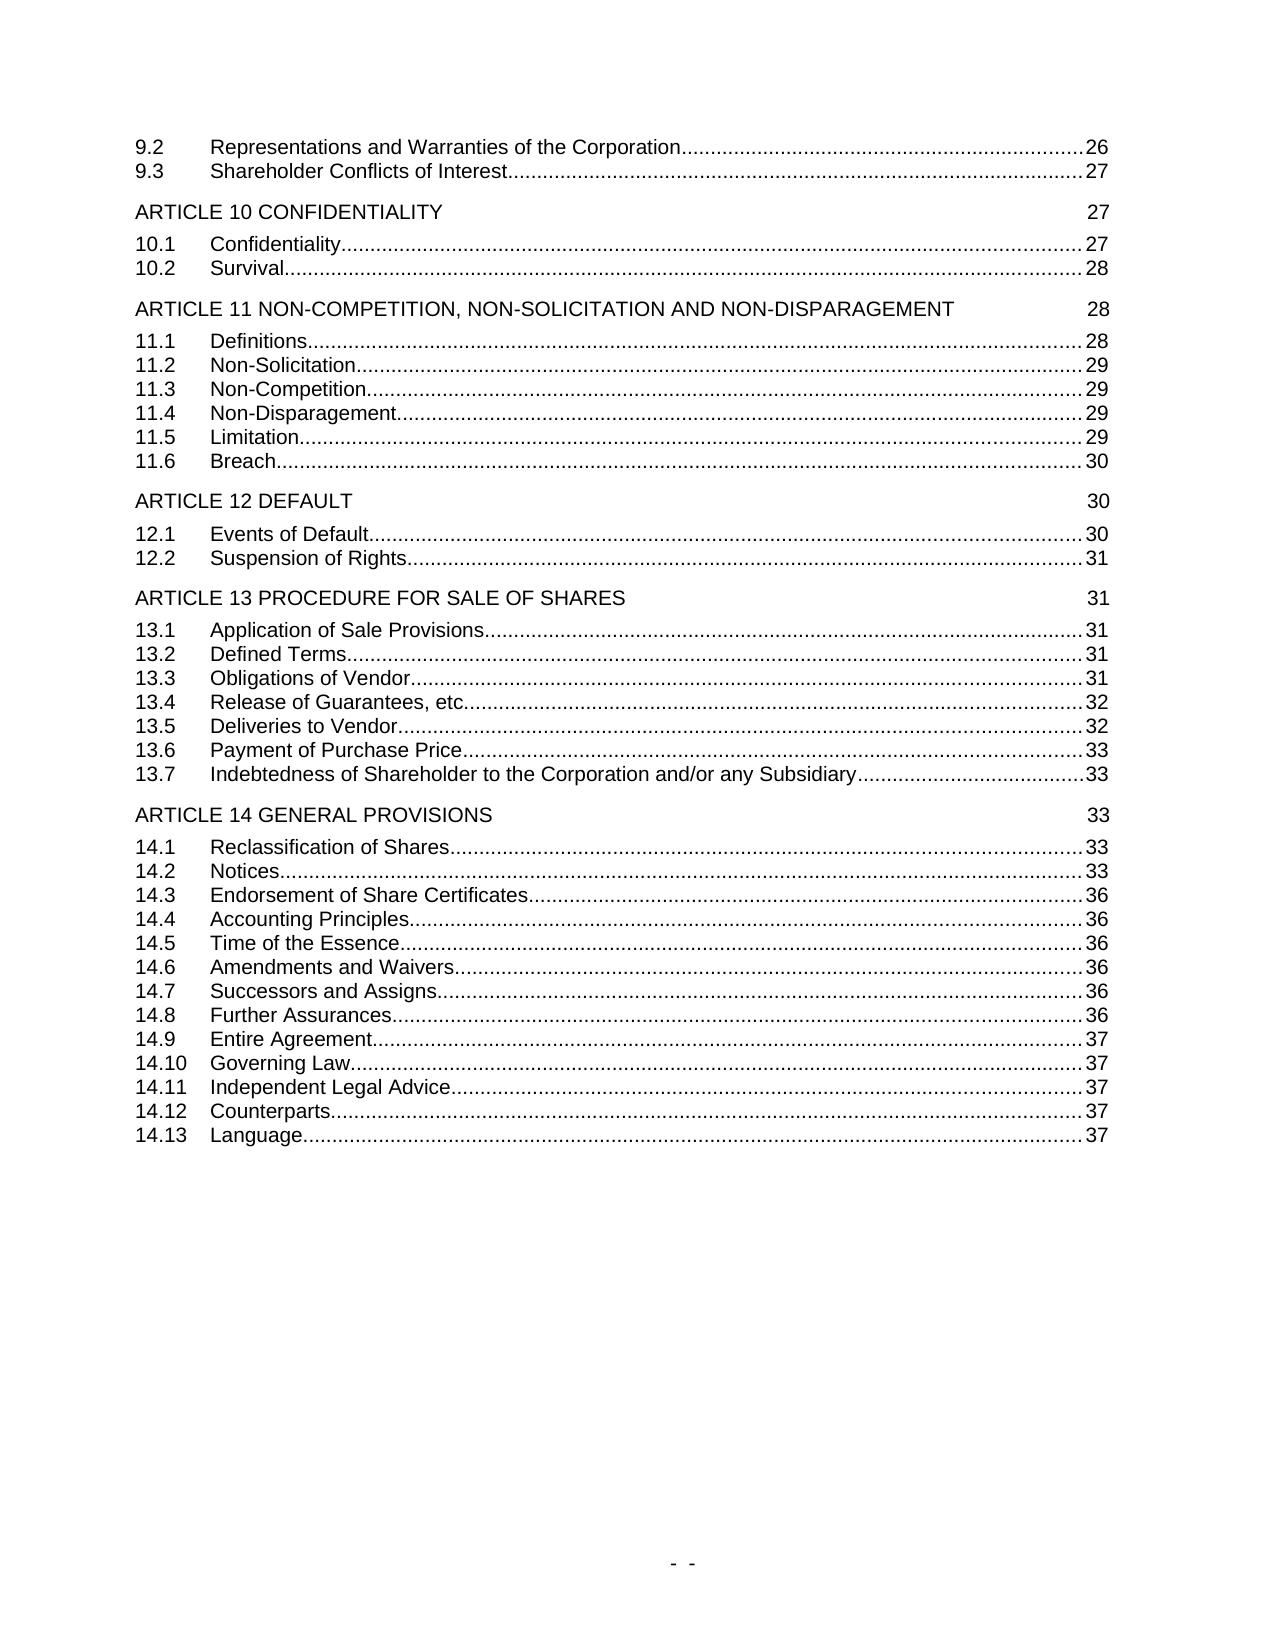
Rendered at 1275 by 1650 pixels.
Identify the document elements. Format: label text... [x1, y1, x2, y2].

text Article 13 PROCEDURE FOR SALE OF SHARES 31 [135, 586, 1230, 610]
text 11.6 Breach 30 [135, 448, 1230, 472]
text 11.5 Limitation 29 [135, 424, 1230, 448]
text 11.1 Definitions 28 [135, 329, 1230, 353]
text 13.5 Deliveries to Vendor 32 [135, 714, 1230, 738]
text 13.3 Obligations of Vendor 31 [135, 666, 1230, 690]
text 10.2 Survival 28 [135, 256, 1230, 280]
text 14.6 Amendments and Waivers 36 [135, 955, 1230, 979]
text 14.4 Accounting Principles 36 [135, 907, 1230, 931]
text 11.2 Non-Solicitation 29 [135, 353, 1230, 377]
text 11.3 Non-Competition 29 [135, 377, 1230, 401]
text 14.11 Independent Legal Advice 37 [135, 1074, 1230, 1098]
text 13.2 Defined Terms 31 [135, 642, 1230, 666]
text 14.12 Counterparts 37 [135, 1098, 1230, 1122]
text 14.9 Entire Agreement 37 [135, 1027, 1230, 1051]
text 14.5 Time of the Essence 36 [135, 931, 1230, 955]
text 12.1 Events of Default 30 [135, 521, 1230, 545]
text 13.4 Release of Guarantees, etc. 32 [135, 690, 1230, 714]
text 9.2 Representations and Warranties of the Corporation 26 [135, 135, 1230, 159]
text 14.3 Endorsement of Share Certificates 36 [135, 883, 1230, 907]
text 14.2 Notices 33 [135, 859, 1230, 883]
text 11.4 Non-Disparagement 29 [135, 401, 1230, 424]
text 14.13 Language 37 [135, 1122, 1230, 1146]
text 14.1 Reclassification of Shares 33 [135, 835, 1230, 859]
text 14.7 Successors and Assigns 36 [135, 979, 1230, 1003]
text 12.2 Suspension of Rights 31 [135, 545, 1230, 569]
text Article 10 CONFIDENTIALITY 27 [135, 199, 1230, 223]
text 14.10 Governing Law 37 [135, 1051, 1230, 1074]
text Article 11 Non-Competition, NON-SOLICITATION AND NON-DISPARAGEMENT 28 [135, 296, 1230, 320]
text 10.1 Confidentiality 27 [135, 232, 1230, 256]
text Article 12 Default 30 [135, 489, 1230, 513]
text 13.6 Payment of Purchase Price 33 [135, 738, 1230, 762]
text 9.3 Shareholder Conflicts of Interest 27 [135, 159, 1230, 183]
text Article 14 GENERAL PROVISIONS 33 [135, 803, 1230, 827]
text 14.8 Further Assurances 36 [135, 1003, 1230, 1027]
text 13.7 Indebtedness of Shareholder to the Corporation and/or any Subsidiary 33 [135, 762, 1230, 786]
text 13.1 Application of Sale Provisions 31 [135, 618, 1230, 642]
